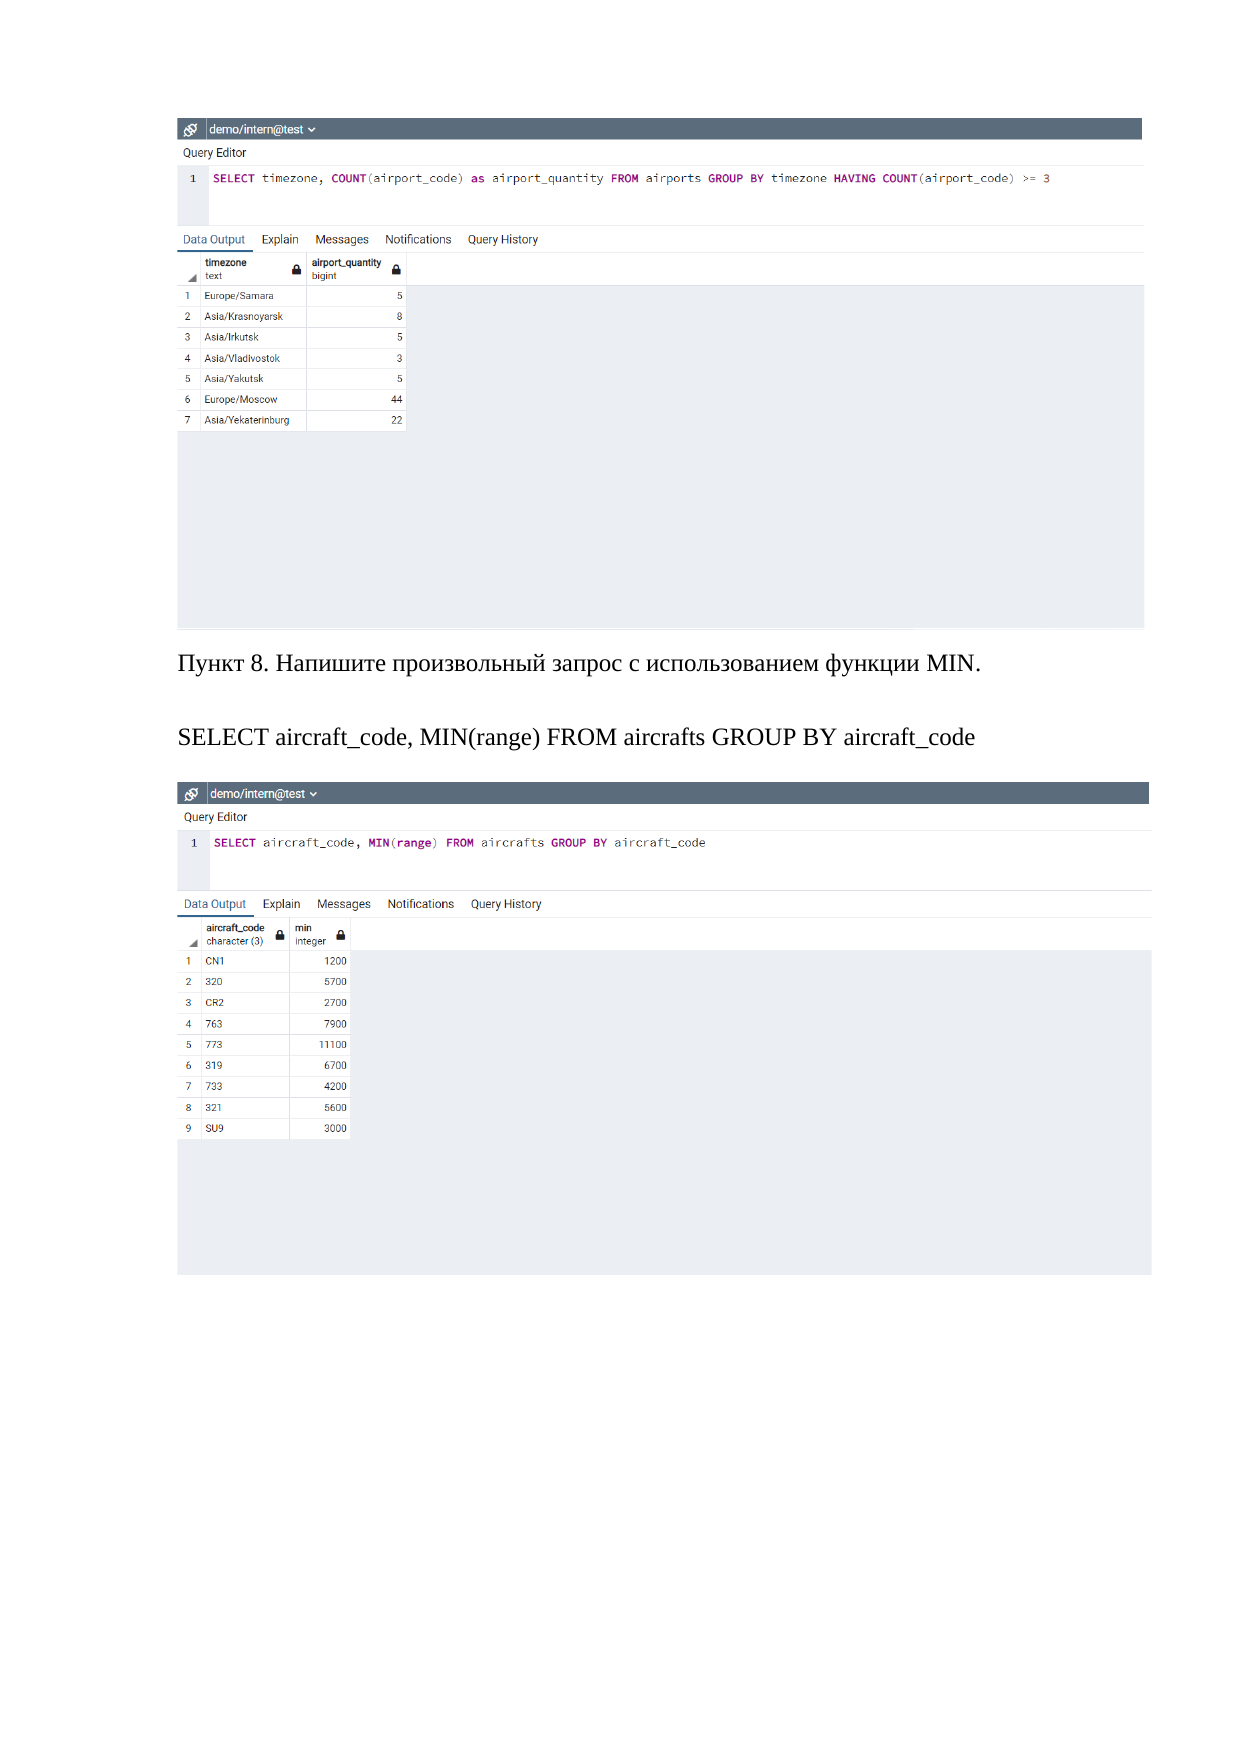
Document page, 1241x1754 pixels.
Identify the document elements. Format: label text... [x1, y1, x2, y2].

picture [177, 118, 1145, 630]
picture [177, 782, 1152, 1275]
text Пункт 8. Напишите произвольный запрос с использованием функции MIN. [177, 648, 1152, 677]
text SELECT aircraft_code, MIN(range) FROM aircrafts GROUP BY aircraft_code [177, 722, 1152, 751]
